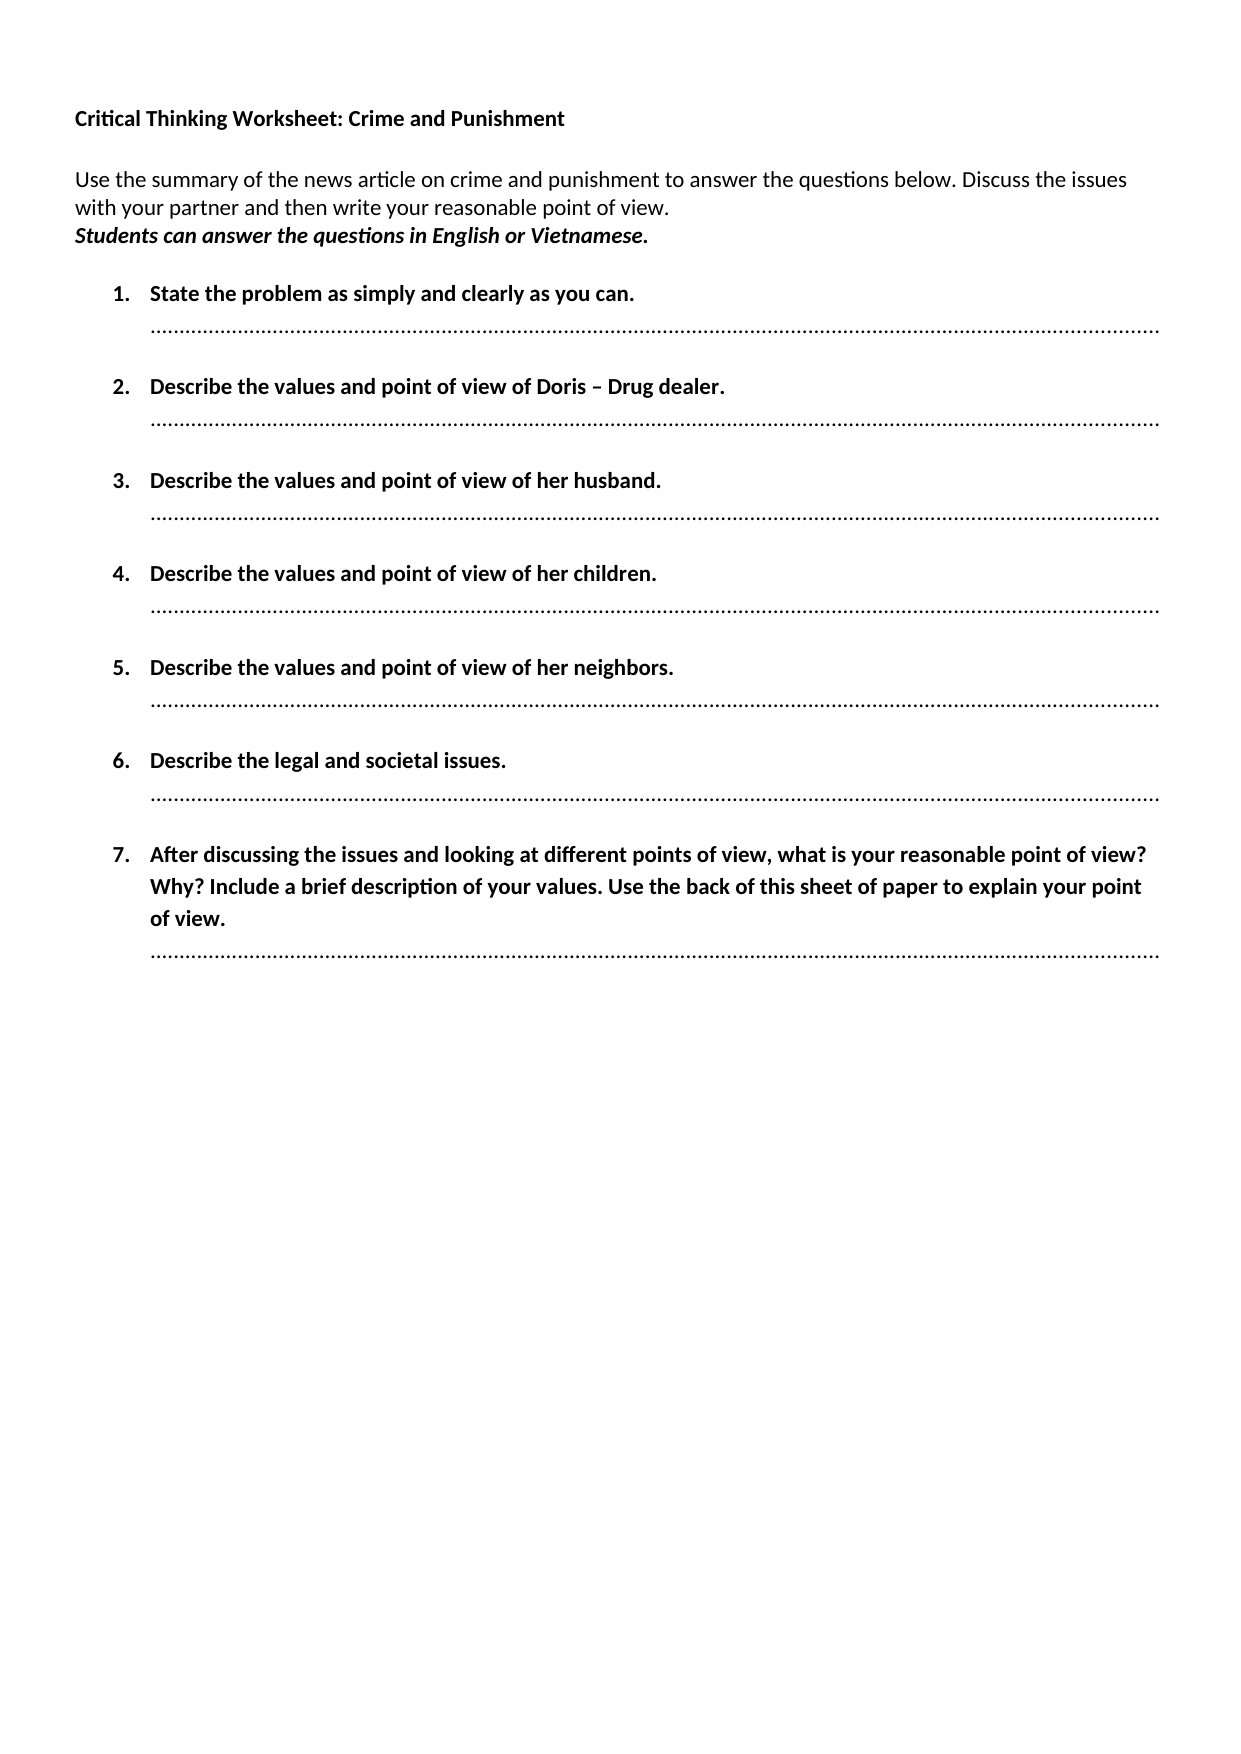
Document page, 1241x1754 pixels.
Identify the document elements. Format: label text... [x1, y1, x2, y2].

list State the problem as simply and clearly as you can. [112, 279, 1165, 307]
list Describe the values and point of view of her neighbors. [112, 653, 1165, 681]
list After discussing the issues and looking at different points of view, what is your reasonable point of view? Why? Include a brief description of your values. Use the back of this sheet of paper to explain your point of view. [112, 840, 1165, 932]
list Describe the values and point of view of her husband. [112, 466, 1165, 494]
list Describe the legal and societal issues. [112, 746, 1165, 774]
list Describe the values and point of view of Doris – Drug dealer. [112, 372, 1165, 400]
text Use the summary of the news article on crime and punishment to answer the questions below. Discuss the issues with your partner and then write your reasonable point of view. [75, 166, 1165, 222]
text Critical Thinking Worksheet: Crime and Punishment [75, 104, 1165, 132]
text Students can answer the questions in English or Vietnamese. [75, 222, 1165, 249]
list Describe the values and point of view of her children. [112, 559, 1165, 587]
